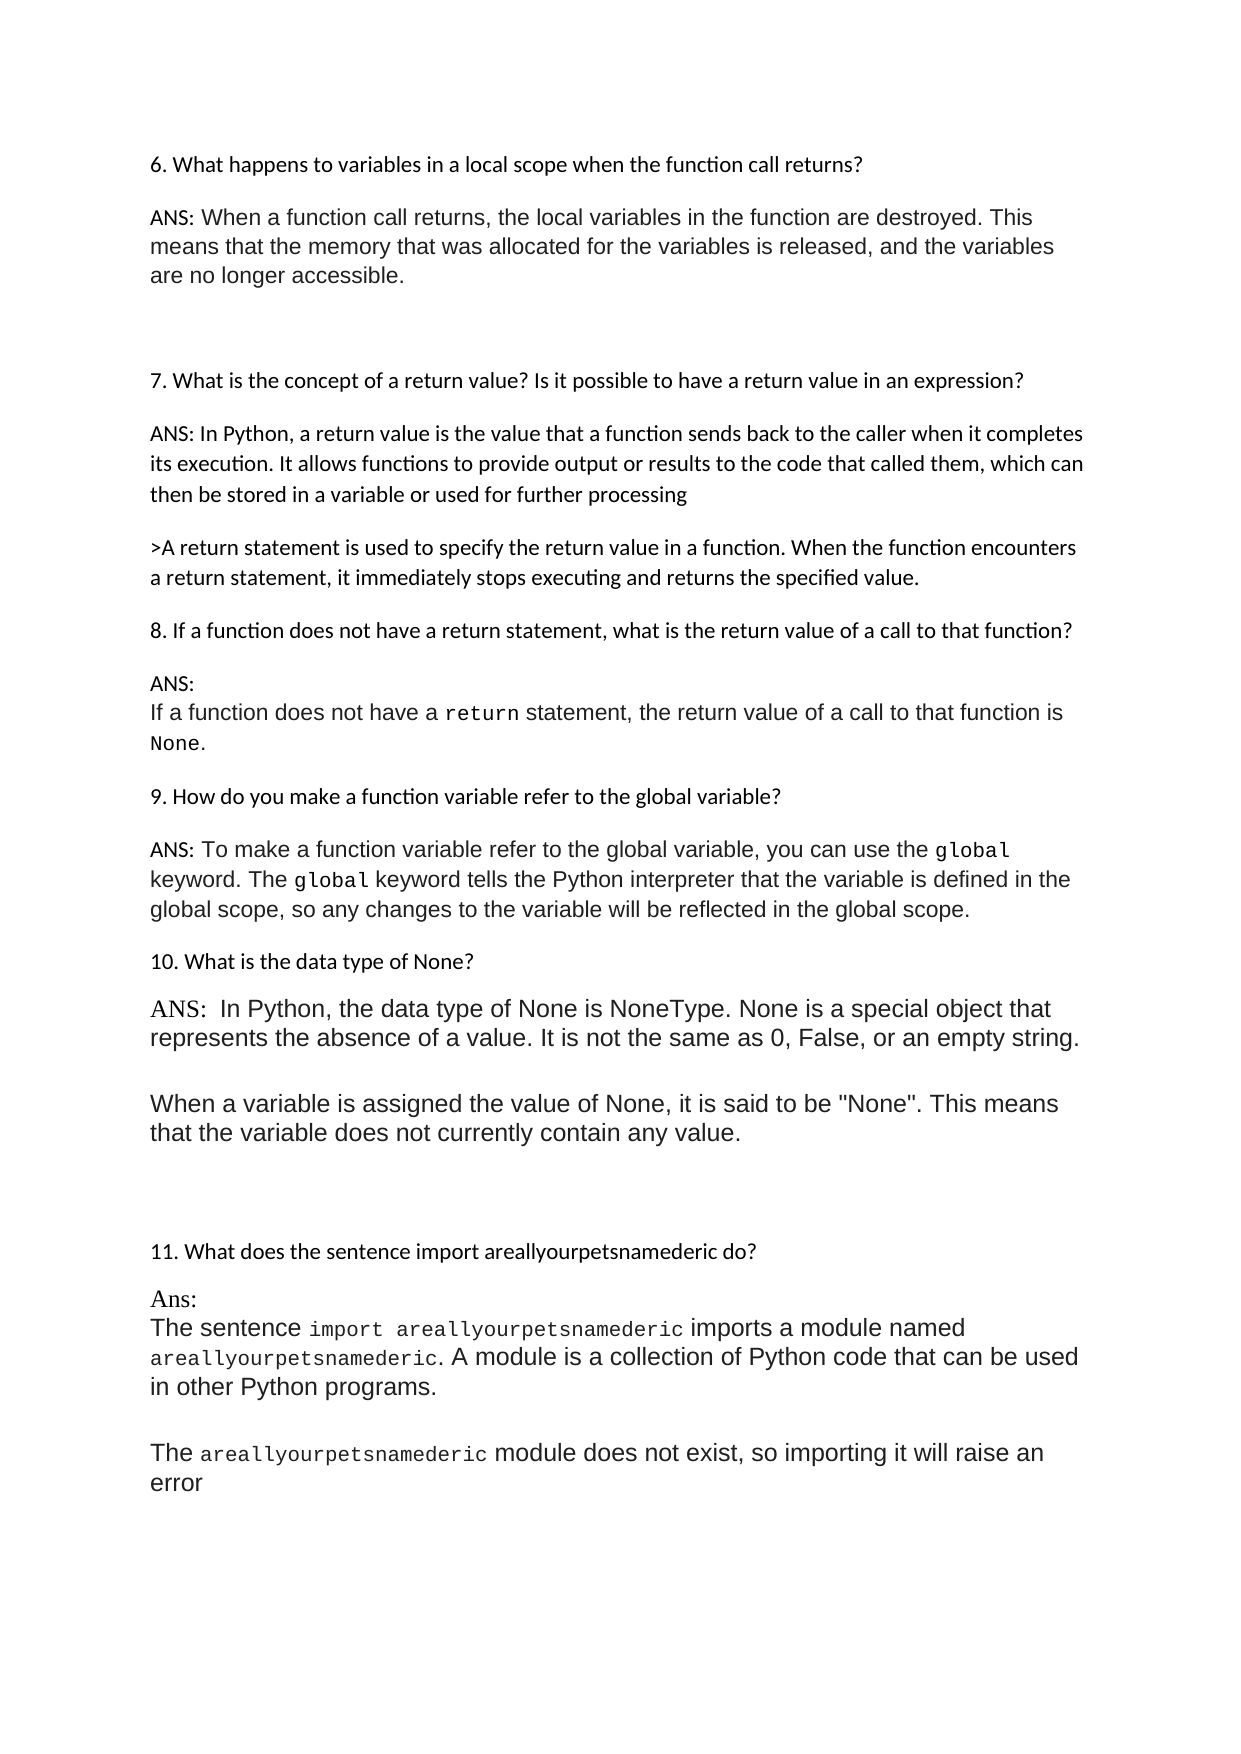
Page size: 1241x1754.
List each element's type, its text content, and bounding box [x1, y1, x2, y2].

text 9. How do you make a function variable refer to the global variable? [150, 782, 1090, 810]
text 7. What is the concept of a return value? Is it possible to have a return value in an expression? [150, 366, 1090, 394]
text When a variable is assigned the value of None, it is said to be "None". This means that the variable does not currently contain any value. [150, 1089, 1090, 1146]
text 6. What happens to variables in a local scope when the function call returns? [150, 150, 1090, 178]
text The areallyourpetsnamederic module does not exist, so importing it will raise an error [150, 1438, 1090, 1497]
text ANS: In Python, the data type of None is NoneType. None is a special object that represents the absence of a value. It is not the same as 0, False, or an empty string. [150, 994, 1090, 1051]
text 8. If a function does not have a return statement, what is the return value of a call to that function? [150, 616, 1090, 644]
text 10. What is the data type of None? [150, 947, 1090, 975]
text Ans: The sentence import areallyourpetsnamederic imports a module named areallyourpetsnamederic. A module is a collection of Python code that can be used in other Python programs. [150, 1284, 1090, 1401]
text ANS: To make a function variable refer to the global variable, you can use the global keyword. The global keyword tells the Python interpreter that the variable is defined in the global scope, so any changes to the variable will be reflected in the global scope. [150, 835, 1090, 922]
text 11. What does the sentence import areallyourpetsnamederic do? [150, 1237, 1090, 1265]
text ANS: If a function does not have a return statement, the return value of a call to that function is None. [150, 669, 1090, 757]
text >A return statement is used to specify the return value in a function. When the function encounters a return statement, it immediately stops executing and returns the specified value. [150, 533, 1090, 591]
text ANS: In Python, a return value is the value that a function sends back to the caller when it completes its execution. It allows functions to provide output or results to the code that called them, which can then be stored in a variable or used for further processing [150, 419, 1090, 508]
text ANS: When a function call returns, the local variables in the function are destroyed. This means that the memory that was allocated for the variables is released, and the variables are no longer accessible. [150, 203, 1090, 288]
